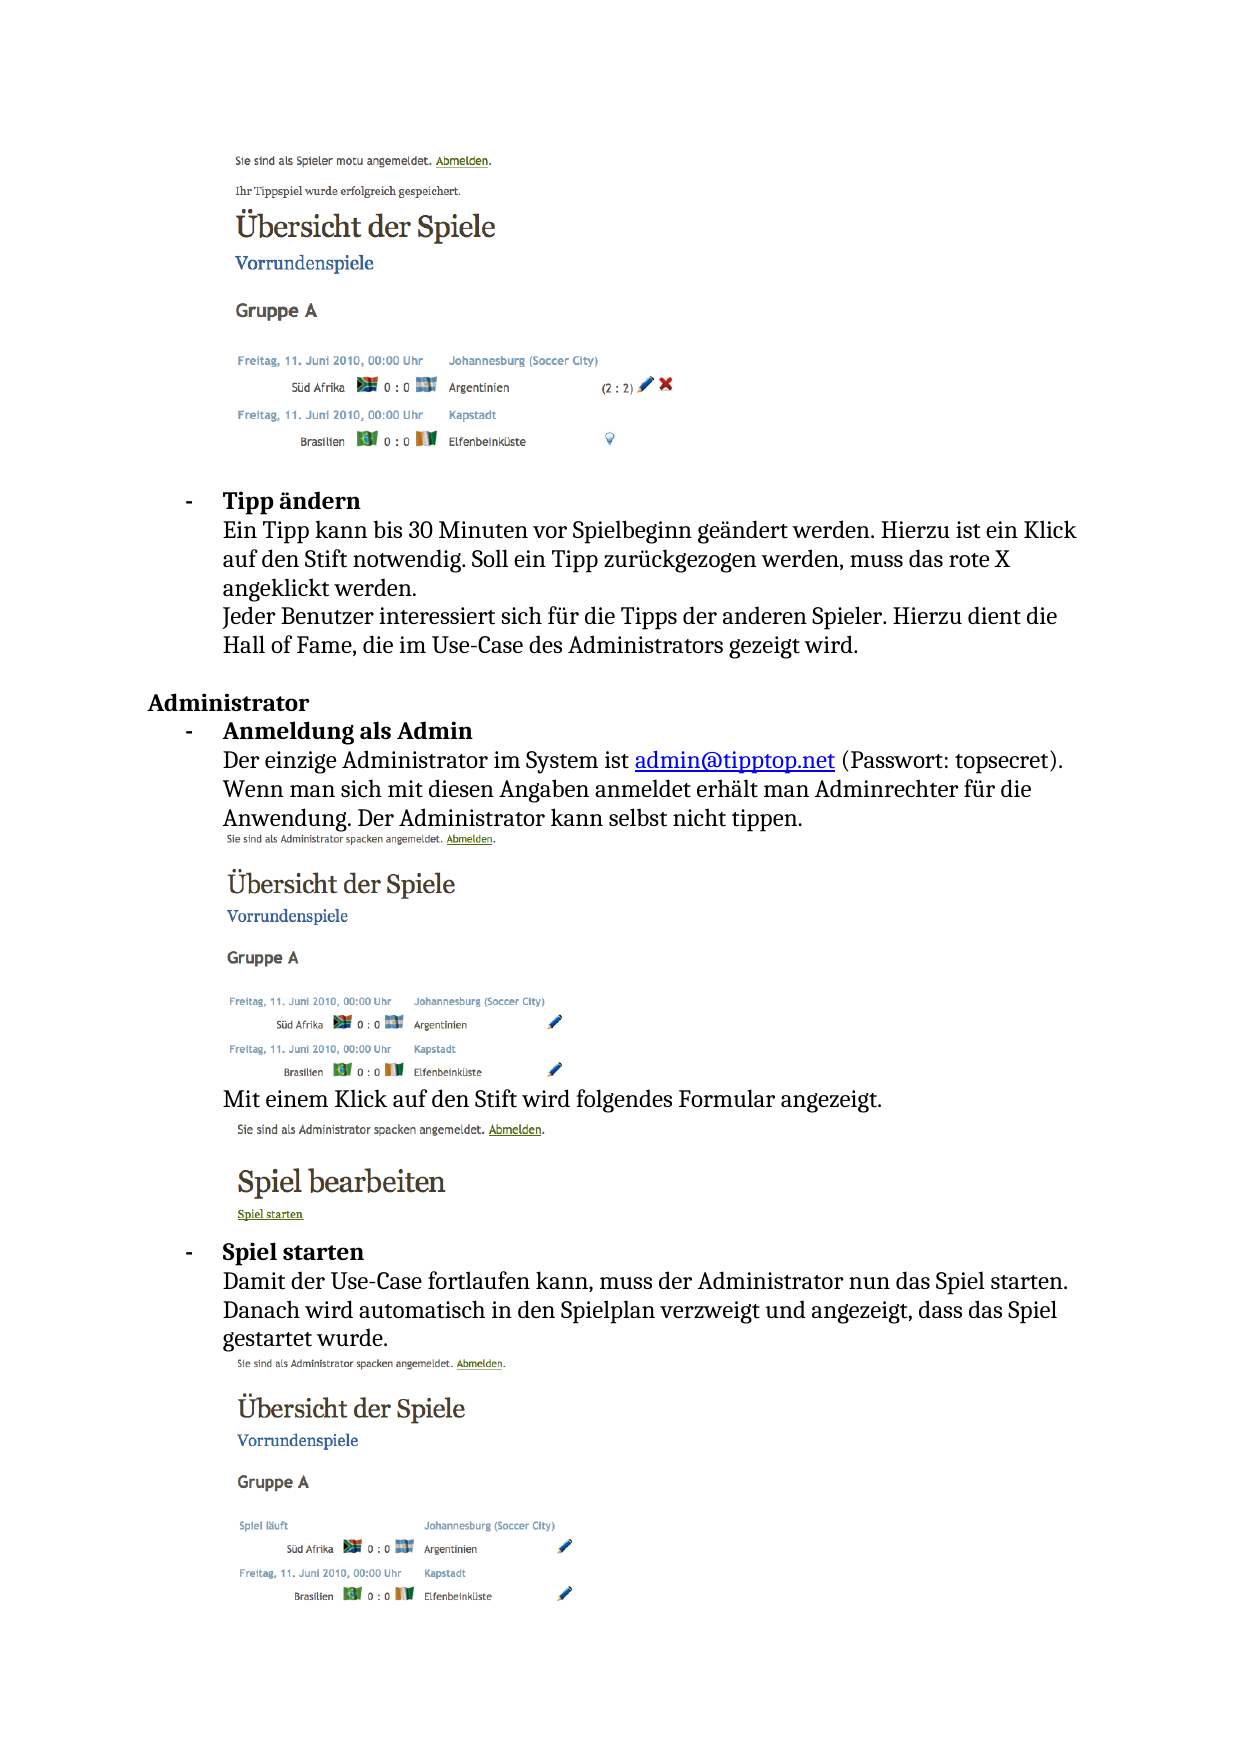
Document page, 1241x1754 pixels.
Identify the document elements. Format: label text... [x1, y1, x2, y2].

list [185, 148, 1093, 487]
picture [222, 832, 583, 1086]
picture [222, 1113, 685, 1239]
text Administrator [148, 688, 1093, 717]
picture [222, 1353, 631, 1613]
picture [222, 147, 732, 459]
list Tipp ändern Ein Tipp kann bis 30 Minuten vor Spielbeginn geändert werden. Hierzu ist ein Klick auf den Stift notwendig. Soll ein Tipp zurückgezogen werden, muss das rote X angeklickt werden. Jeder Benutzer interessiert sich für die Tipps der anderen Spieler. Hierzu dient die Hall of Fame, die im Use-Case des Administrators gezeigt wird. [185, 487, 1093, 660]
